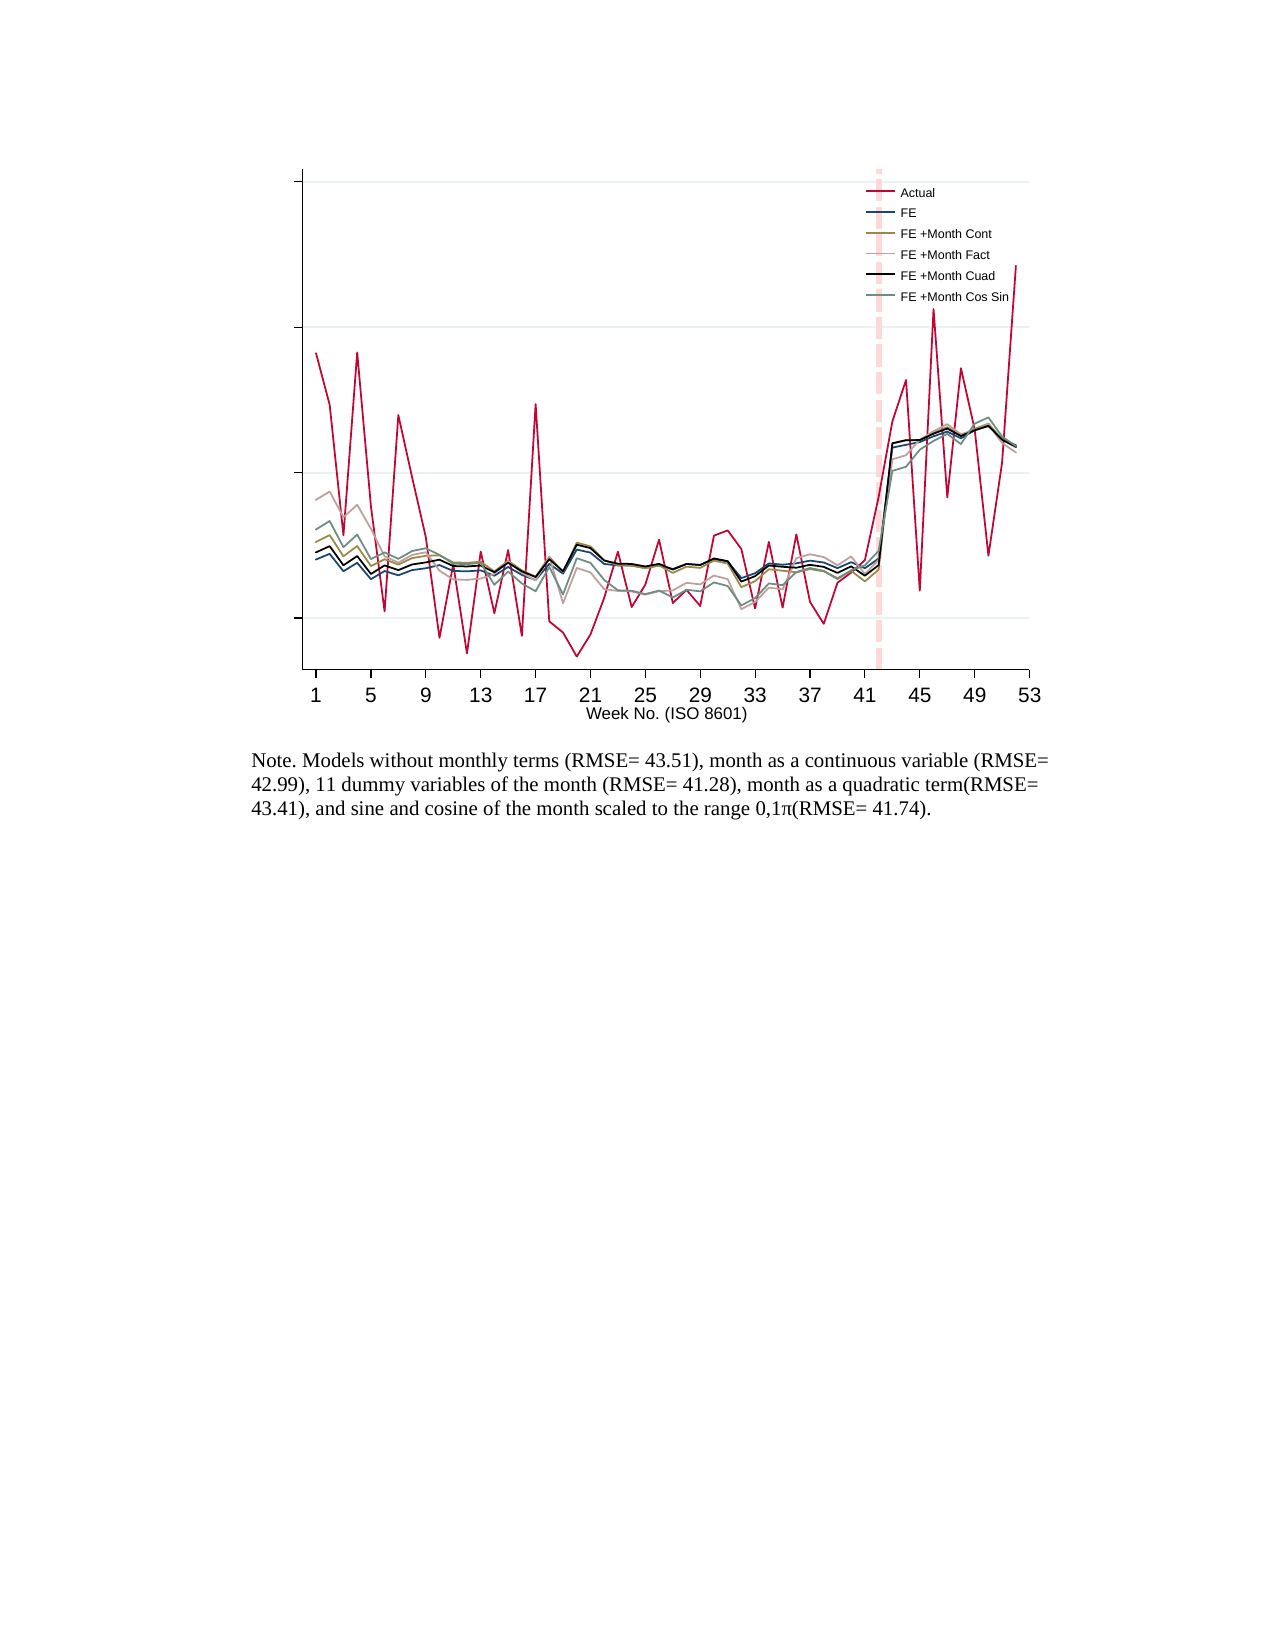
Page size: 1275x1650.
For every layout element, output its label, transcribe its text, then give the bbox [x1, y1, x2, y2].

text Note. Models without monthly terms (RMSE= 43.51), month as a continuous variable (RMSE= 42.99), 11 dummy variables of the month (RMSE= 41.28), month as a quadratic term(RMSE= 43.41), and sine and cosine of the month scaled to the range 0,1π(RMSE= 41.74). [251, 748, 1098, 820]
